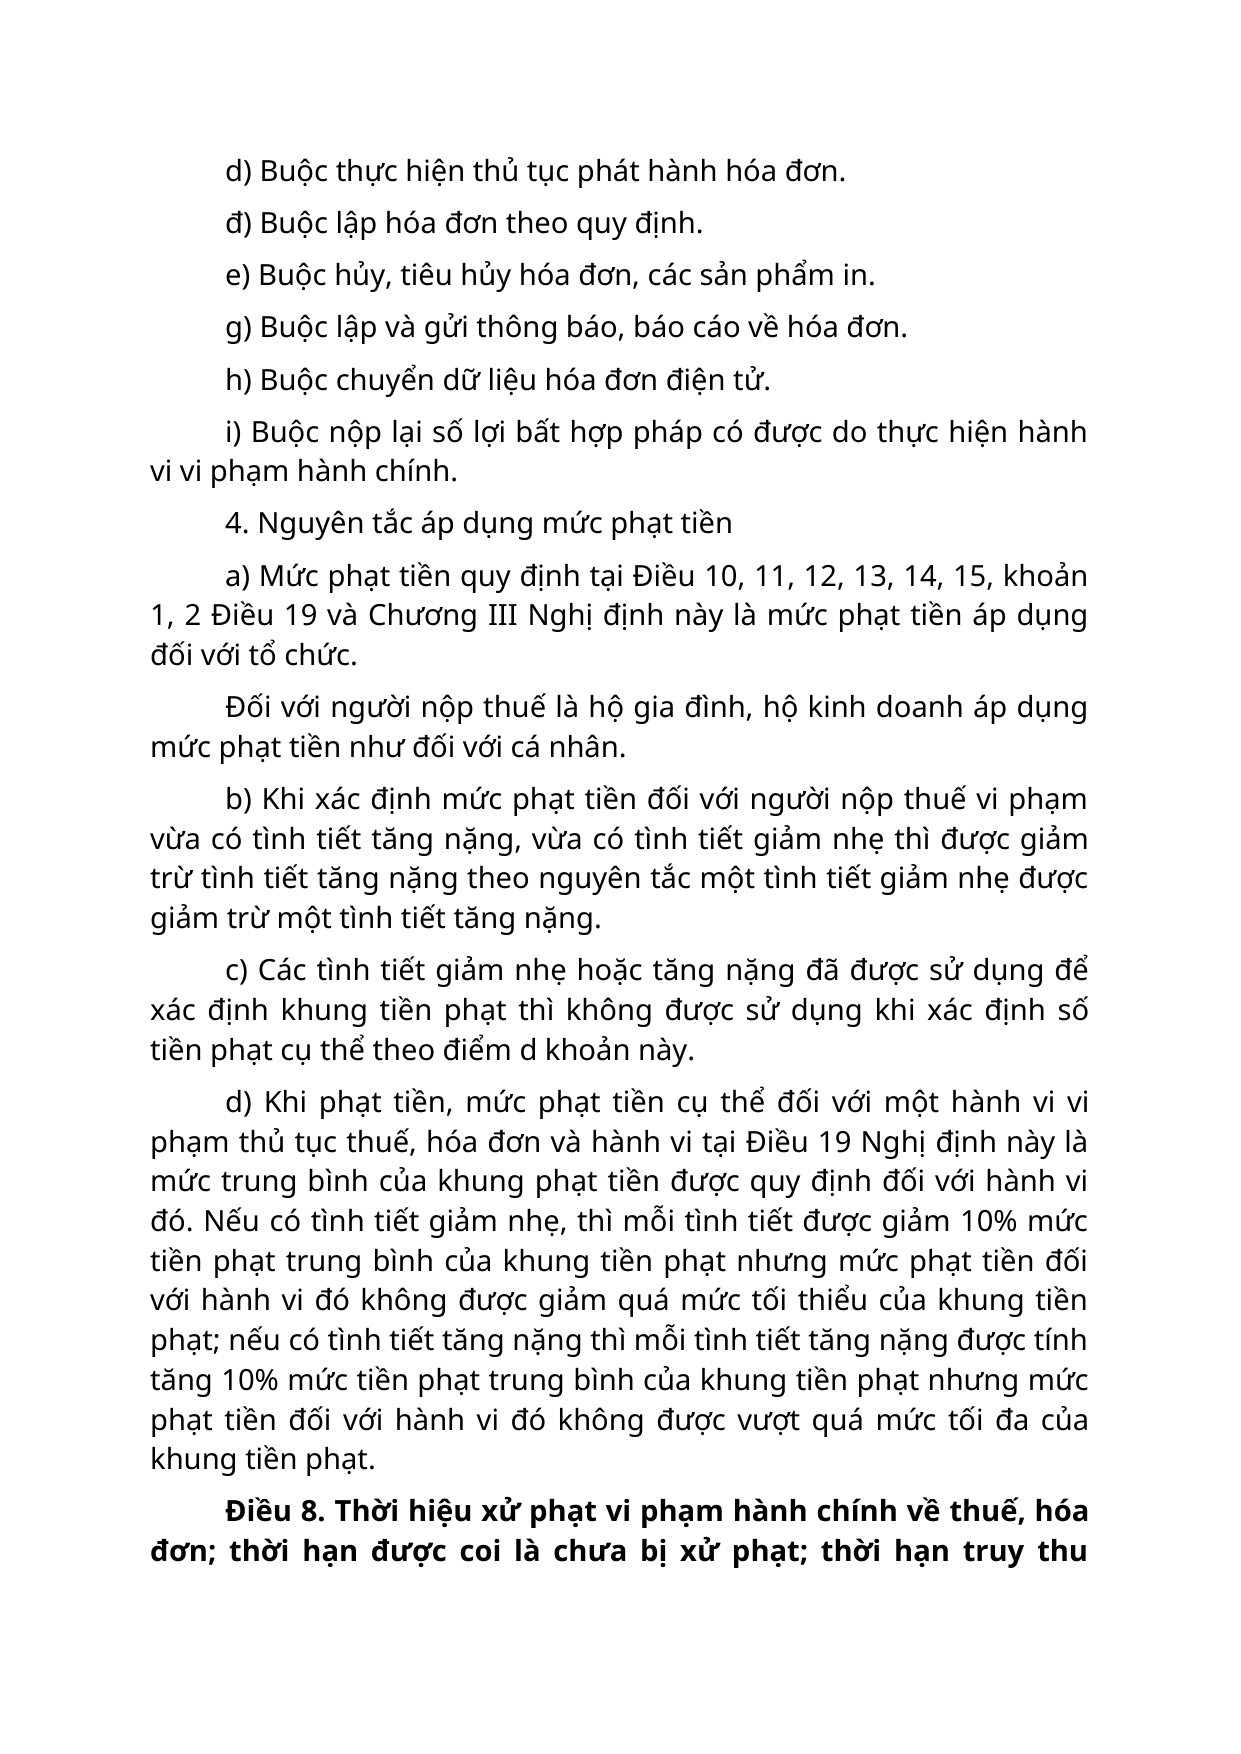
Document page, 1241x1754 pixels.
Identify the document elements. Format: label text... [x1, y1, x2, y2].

text đ) Buộc lập hóa đơn theo quy định. [150, 202, 1090, 242]
text e) Buộc hủy, tiêu hủy hóa đơn, các sản phẩm in. [150, 254, 1090, 294]
text d) Khi phạt tiền, mức phạt tiền cụ thể đối với một hành vi vi phạm thủ tục thuế, hóa đơn và hành vi tại Điều 19 Nghị định này là mức trung bình của khung phạt tiền được quy định đối với hành vi đó. Nếu có tình tiết giảm nhẹ, thì mỗi tình tiết được giảm 10% mức tiền phạt trung bình của khung tiền phạt nhưng mức phạt tiền đối với hành vi đó không được giảm quá mức tối thiểu của khung tiền phạt; nếu có tình tiết tăng nặng thì mỗi tình tiết tăng nặng được tính tăng 10% mức tiền phạt trung bình của khung tiền phạt nhưng mức phạt tiền đối với hành vi đó không được vượt quá mức tối đa của khung tiền phạt. [150, 1081, 1090, 1478]
text c) Các tình tiết giảm nhẹ hoặc tăng nặng đã được sử dụng để xác định khung tiền phạt thì không được sử dụng khi xác định số tiền phạt cụ thể theo điểm d khoản này. [150, 950, 1090, 1069]
text g) Buộc lập và gửi thông báo, báo cáo về hóa đơn. [150, 307, 1090, 346]
text h) Buộc chuyển dữ liệu hóa đơn điện tử. [150, 359, 1090, 398]
text b) Khi xác định mức phạt tiền đối với người nộp thuế vi phạm vừa có tình tiết tăng nặng, vừa có tình tiết giảm nhẹ thì được giảm trừ tình tiết tăng nặng theo nguyên tắc một tình tiết giảm nhẹ được giảm trừ một tình tiết tăng nặng. [150, 778, 1090, 937]
text i) Buộc nộp lại số lợi bất hợp pháp có được do thực hiện hành vi vi phạm hành chính. [150, 411, 1090, 490]
text d) Buộc thực hiện thủ tục phát hành hóa đơn. [150, 150, 1090, 190]
text Đối với người nộp thuế là hộ gia đình, hộ kinh doanh áp dụng mức phạt tiền như đối với cá nhân. [150, 687, 1090, 766]
text a) Mức phạt tiền quy định tại Điều 10, 11, 12, 13, 14, 15, khoản 1, 2 Điều 19 và Chương III Nghị định này là mức phạt tiền áp dụng đối với tổ chức. [150, 555, 1090, 674]
text 4. Nguyên tắc áp dụng mức phạt tiền [150, 503, 1090, 542]
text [150, 1491, 1090, 1570]
